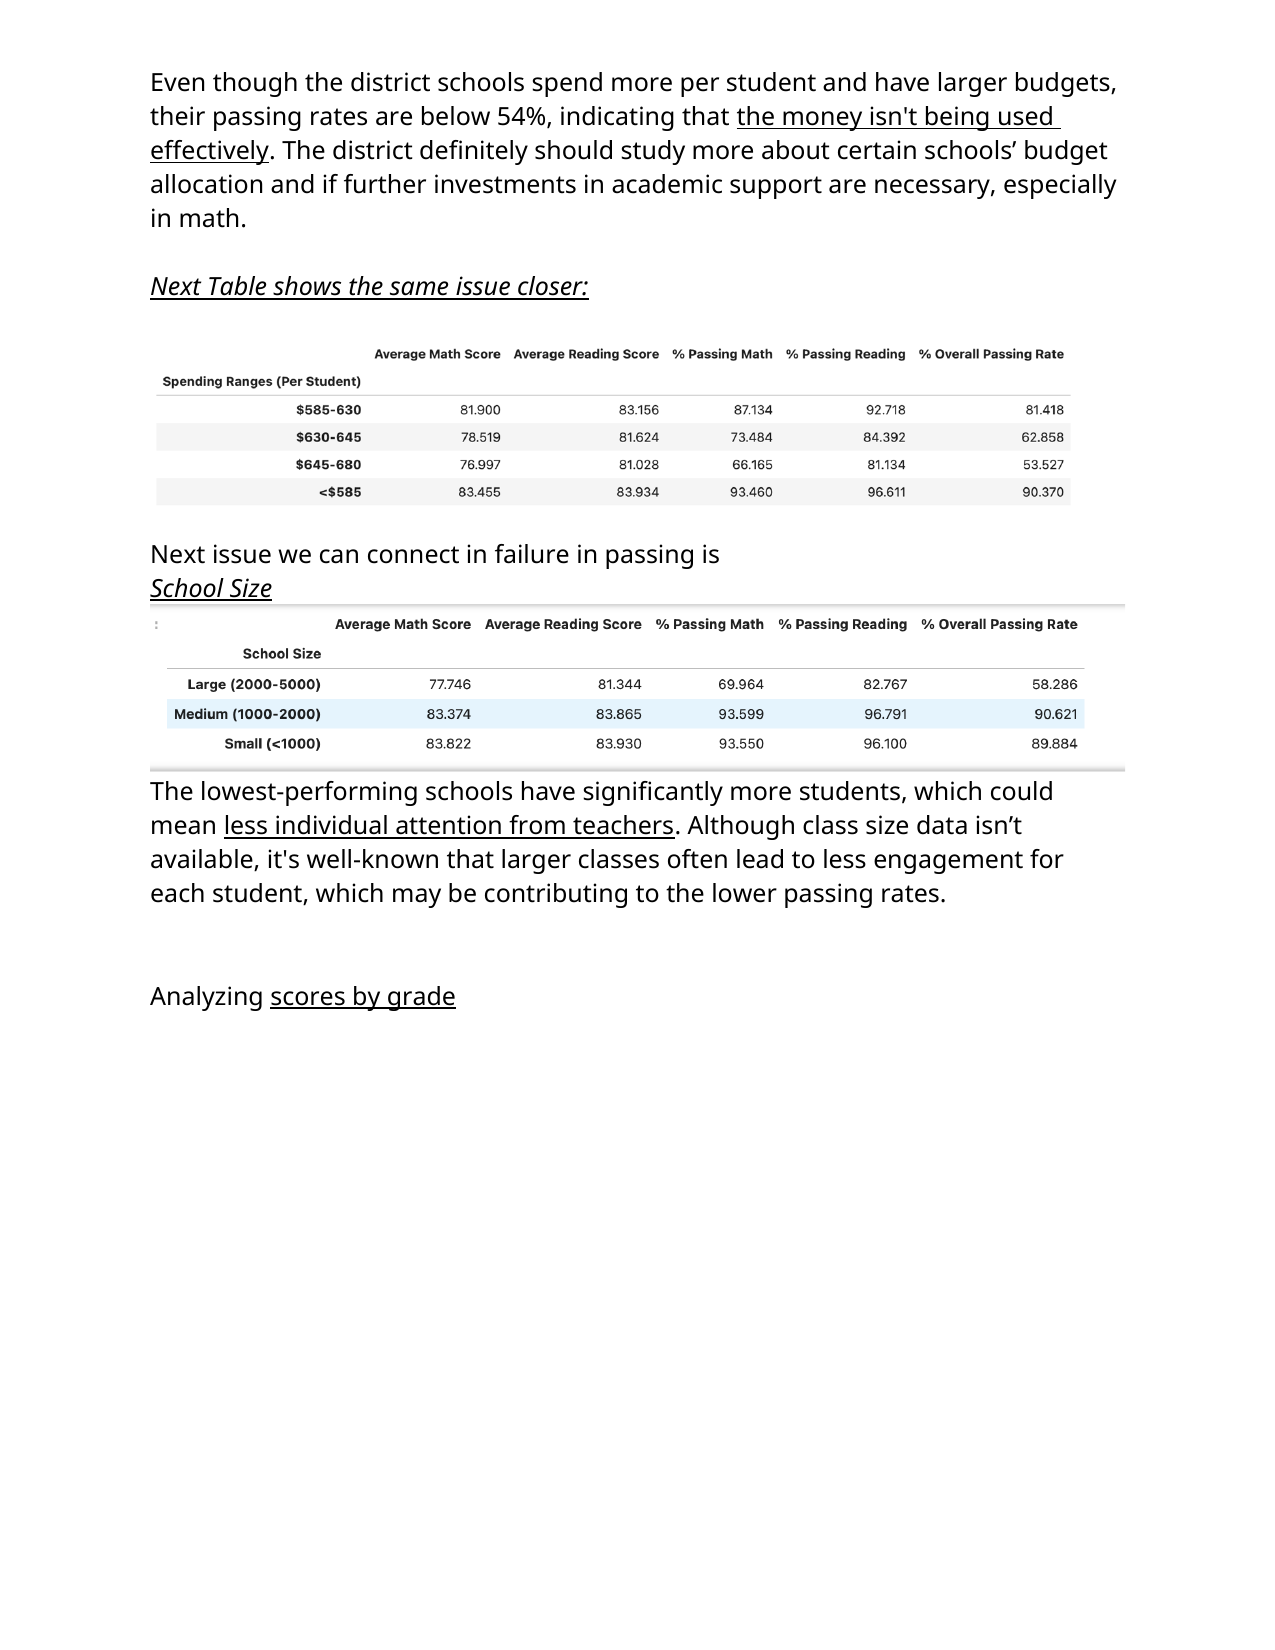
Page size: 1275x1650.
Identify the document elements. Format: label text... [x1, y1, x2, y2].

text School Size [150, 571, 1125, 604]
text Even though the district schools spend more per student and have larger budgets, their passing rates are below 54%, indicating that the money isn't being used effectively. The district definitely should study more about certain schools’ budget allocation and if further investments in academic support are necessary, especially in math. [150, 65, 1125, 235]
picture [150, 337, 1125, 537]
text Analyzing scores by grade [150, 978, 1125, 1012]
text Next Table shows the same issue closer: [150, 269, 1125, 303]
text The lowest-performing schools have significantly more students, which could mean less individual attention from teachers. Although class size data isn’t available, it's well-known that larger classes often lead to less engagement for each student, which may be contributing to the lower passing rates. [150, 774, 1125, 910]
text Next issue we can connect in failure in passing is [150, 537, 1125, 571]
picture [150, 604, 1125, 774]
